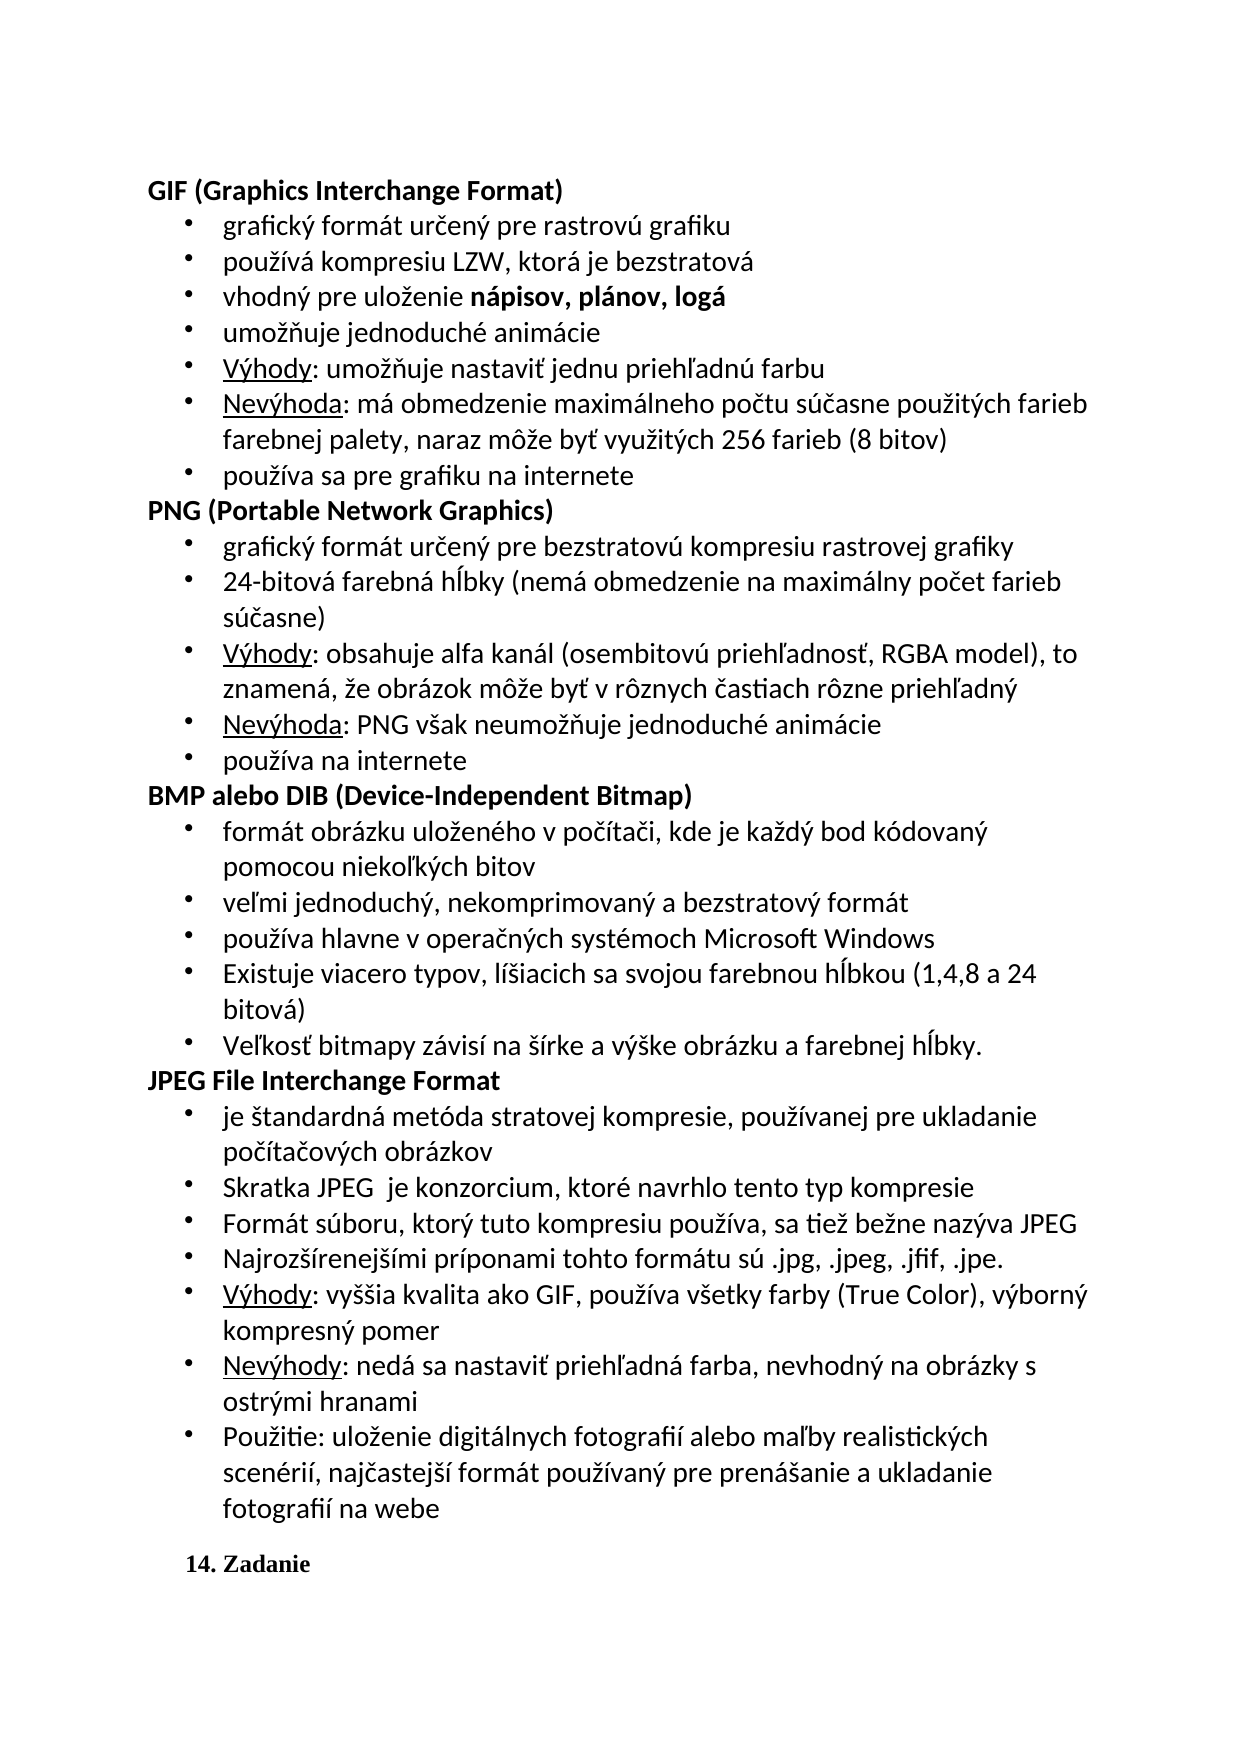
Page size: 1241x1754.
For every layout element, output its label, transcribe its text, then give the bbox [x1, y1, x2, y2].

text PNG (Portable Network Graphics) [148, 492, 1093, 528]
text GIF (Graphics Interchange Format) [148, 172, 1093, 207]
list Výhody: umožňuje nastaviť jednu priehľadnú farbu [185, 350, 1093, 385]
list umožňuje jednoduché animácie [185, 314, 1093, 350]
list grafický formát určený pre bezstratovú kompresiu rastrovej grafiky [185, 528, 1093, 563]
list grafický formát určený pre rastrovú grafiku [185, 207, 1093, 243]
list Skratka JPEG je konzorcium, ktoré navrhlo tento typ kompresie [185, 1169, 1093, 1205]
list používa na internete [185, 742, 1093, 777]
list Nevýhody: nedá sa nastaviť priehľadná farba, nevhodný na obrázky s ostrými hranami [185, 1347, 1093, 1418]
list 24-bitová farebná hĺbky (nemá obmedzenie na maximálny počet farieb súčasne) [185, 563, 1093, 635]
list Formát súboru, ktorý tuto kompresiu používa, sa tiež bežne nazýva JPEG [185, 1205, 1093, 1240]
list Výhody: obsahuje alfa kanál (osembitovú priehľadnosť, RGBA model), to znamená, že obrázok môže byť v rôznych častiach rôzne priehľadný [185, 635, 1093, 706]
text JPEG File Interchange Format [148, 1062, 1093, 1098]
list používa sa pre grafiku na internete [185, 457, 1093, 492]
list Najrozšírenejšími príponami tohto formátu sú .jpg, .jpeg, .jfif, .jpe. [185, 1240, 1093, 1276]
list formát obrázku uloženého v počítači, kde je každý bod kódovaný pomocou niekoľkých bitov [185, 813, 1093, 884]
list Nevýhoda: PNG však neumožňuje jednoduché animácie [185, 706, 1093, 742]
list veľmi jednoduchý, nekomprimovaný a bezstratový formát [185, 884, 1093, 920]
text 14. Zadanie [185, 1549, 1093, 1578]
list používa hlavne v operačných systémoch Microsoft Windows [185, 920, 1093, 955]
list Existuje viacero typov, líšiacich sa svojou farebnou hĺbkou (1,4,8 a 24 bitová) [185, 955, 1093, 1027]
list vhodný pre uloženie nápisov, plánov, logá [185, 278, 1093, 314]
list Použitie: uloženie digitálnych fotografií alebo maľby realistických scenérií, najčastejší formát používaný pre prenášanie a ukladanie fotografií na webe [185, 1418, 1093, 1525]
text BMP alebo DIB (Device-Independent Bitmap) [148, 777, 1093, 813]
list Veľkosť bitmapy závisí na šírke a výške obrázku a farebnej hĺbky. [185, 1027, 1093, 1062]
list Výhody: vyššia kvalita ako GIF, používa všetky farby (True Color), výborný kompresný pomer [185, 1276, 1093, 1347]
list používá kompresiu LZW, ktorá je bezstratová [185, 243, 1093, 278]
list je štandardná metóda stratovej kompresie, používanej pre ukladanie počítačových obrázkov [185, 1098, 1093, 1169]
list Nevýhoda: má obmedzenie maximálneho počtu súčasne použitých farieb farebnej palety, naraz môže byť využitých 256 farieb (8 bitov) [185, 385, 1093, 457]
